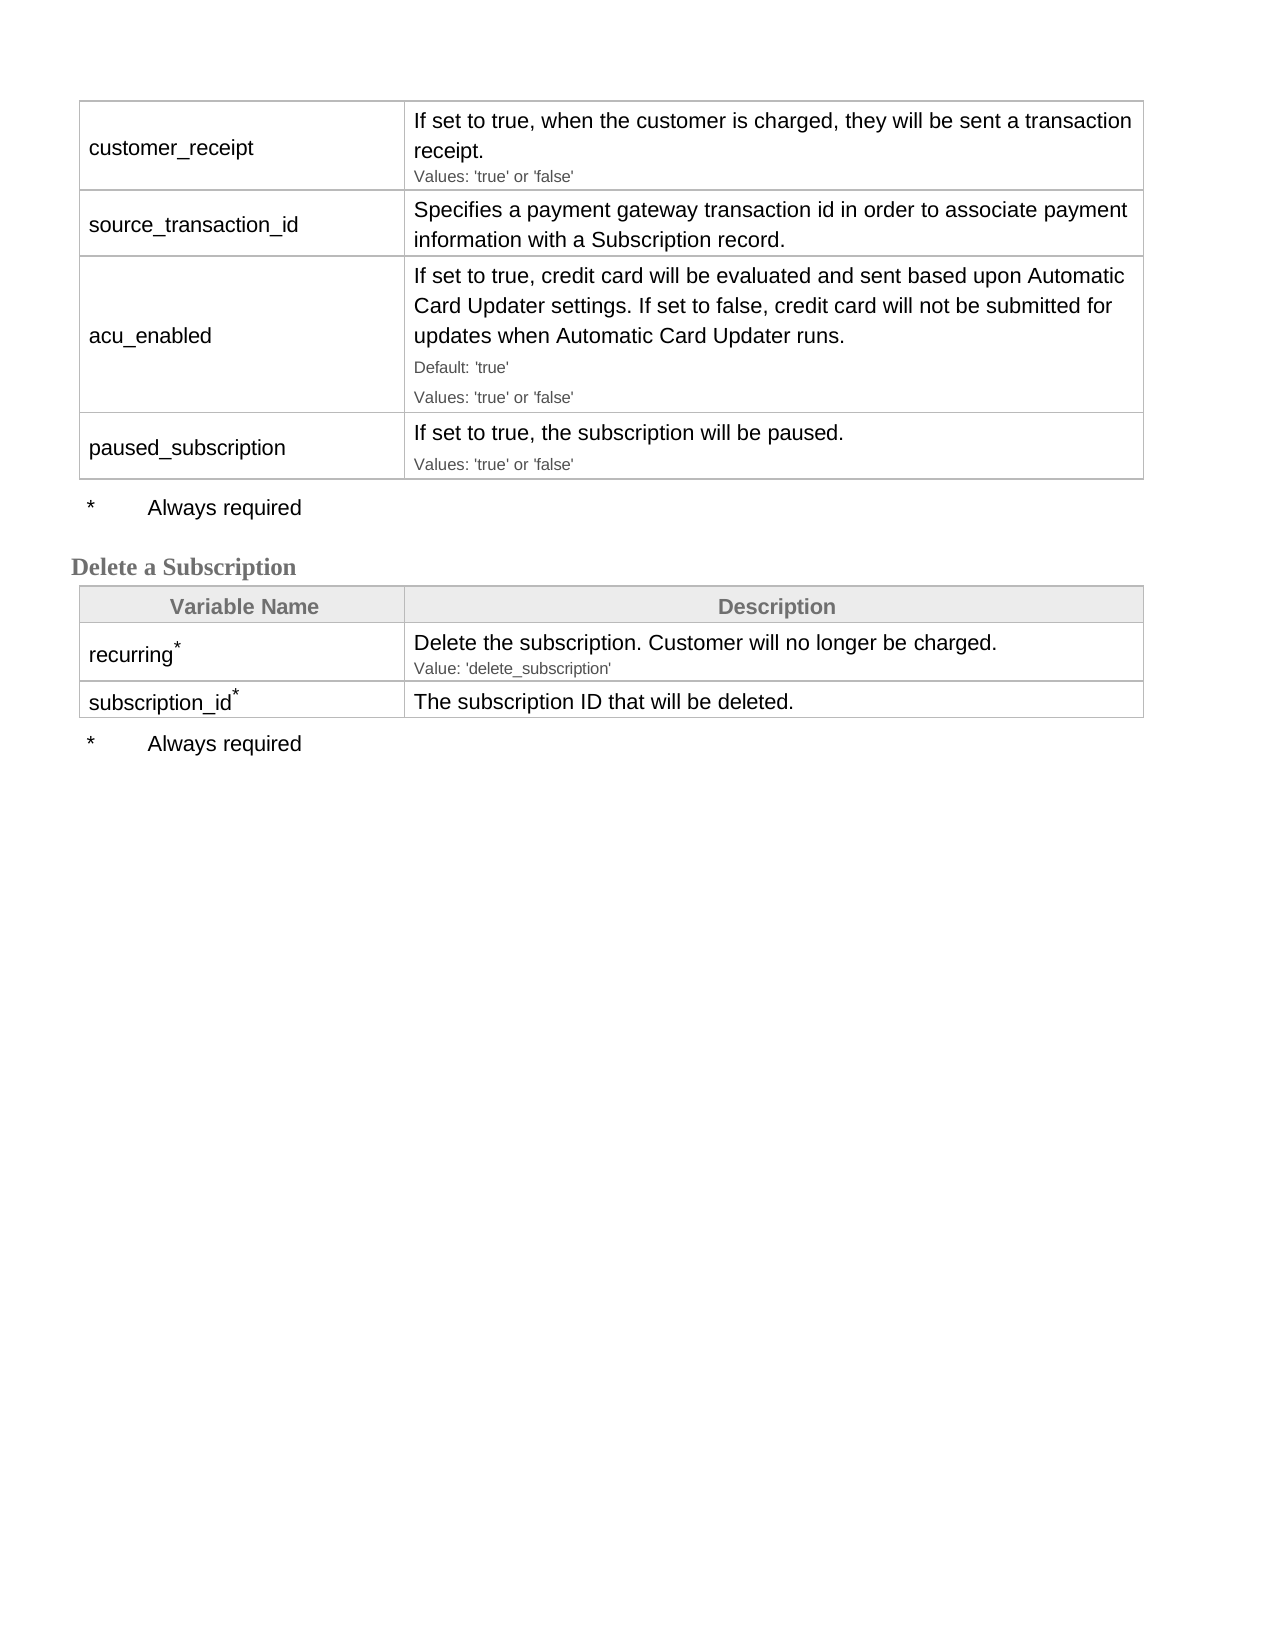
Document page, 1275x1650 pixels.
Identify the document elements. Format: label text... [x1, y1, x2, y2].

table_header Description [405, 587, 1143, 622]
table_cell source_transaction_id [80, 191, 404, 255]
text * Always required [86, 495, 1275, 520]
subtitle Delete a Subscription [71, 552, 1275, 581]
text * Always required [86, 731, 1275, 756]
table_cell customer_receipt [80, 102, 404, 189]
table_cell If set to true, the subscription will be paused. Values: 'true' or 'false' [405, 413, 1143, 478]
table_cell The subscription ID that will be deleted. [405, 682, 1143, 717]
table_cell Delete the subscription. Customer will no longer be charged. Value: 'delete_subscription' [405, 623, 1143, 680]
table_cell subscription_id* [80, 682, 404, 717]
table_cell acu_enabled [80, 257, 404, 412]
table_cell If set to true, credit card will be evaluated and sent based upon Automatic Card Updater settings. If set to false, credit card will not be submitted for updates when Automatic Card Updater runs. Default: 'true' Values: 'true' or 'false' [405, 257, 1143, 412]
table_cell Specifies a payment gateway transaction id in order to associate payment information with a Subscription record. [405, 191, 1143, 255]
table_header Variable Name [80, 587, 404, 622]
table_cell recurring* [80, 623, 404, 680]
table_cell paused_subscription [80, 413, 404, 478]
table_cell If set to true, when the customer is charged, they will be sent a transaction receipt. Values: 'true' or 'false' [405, 102, 1143, 189]
